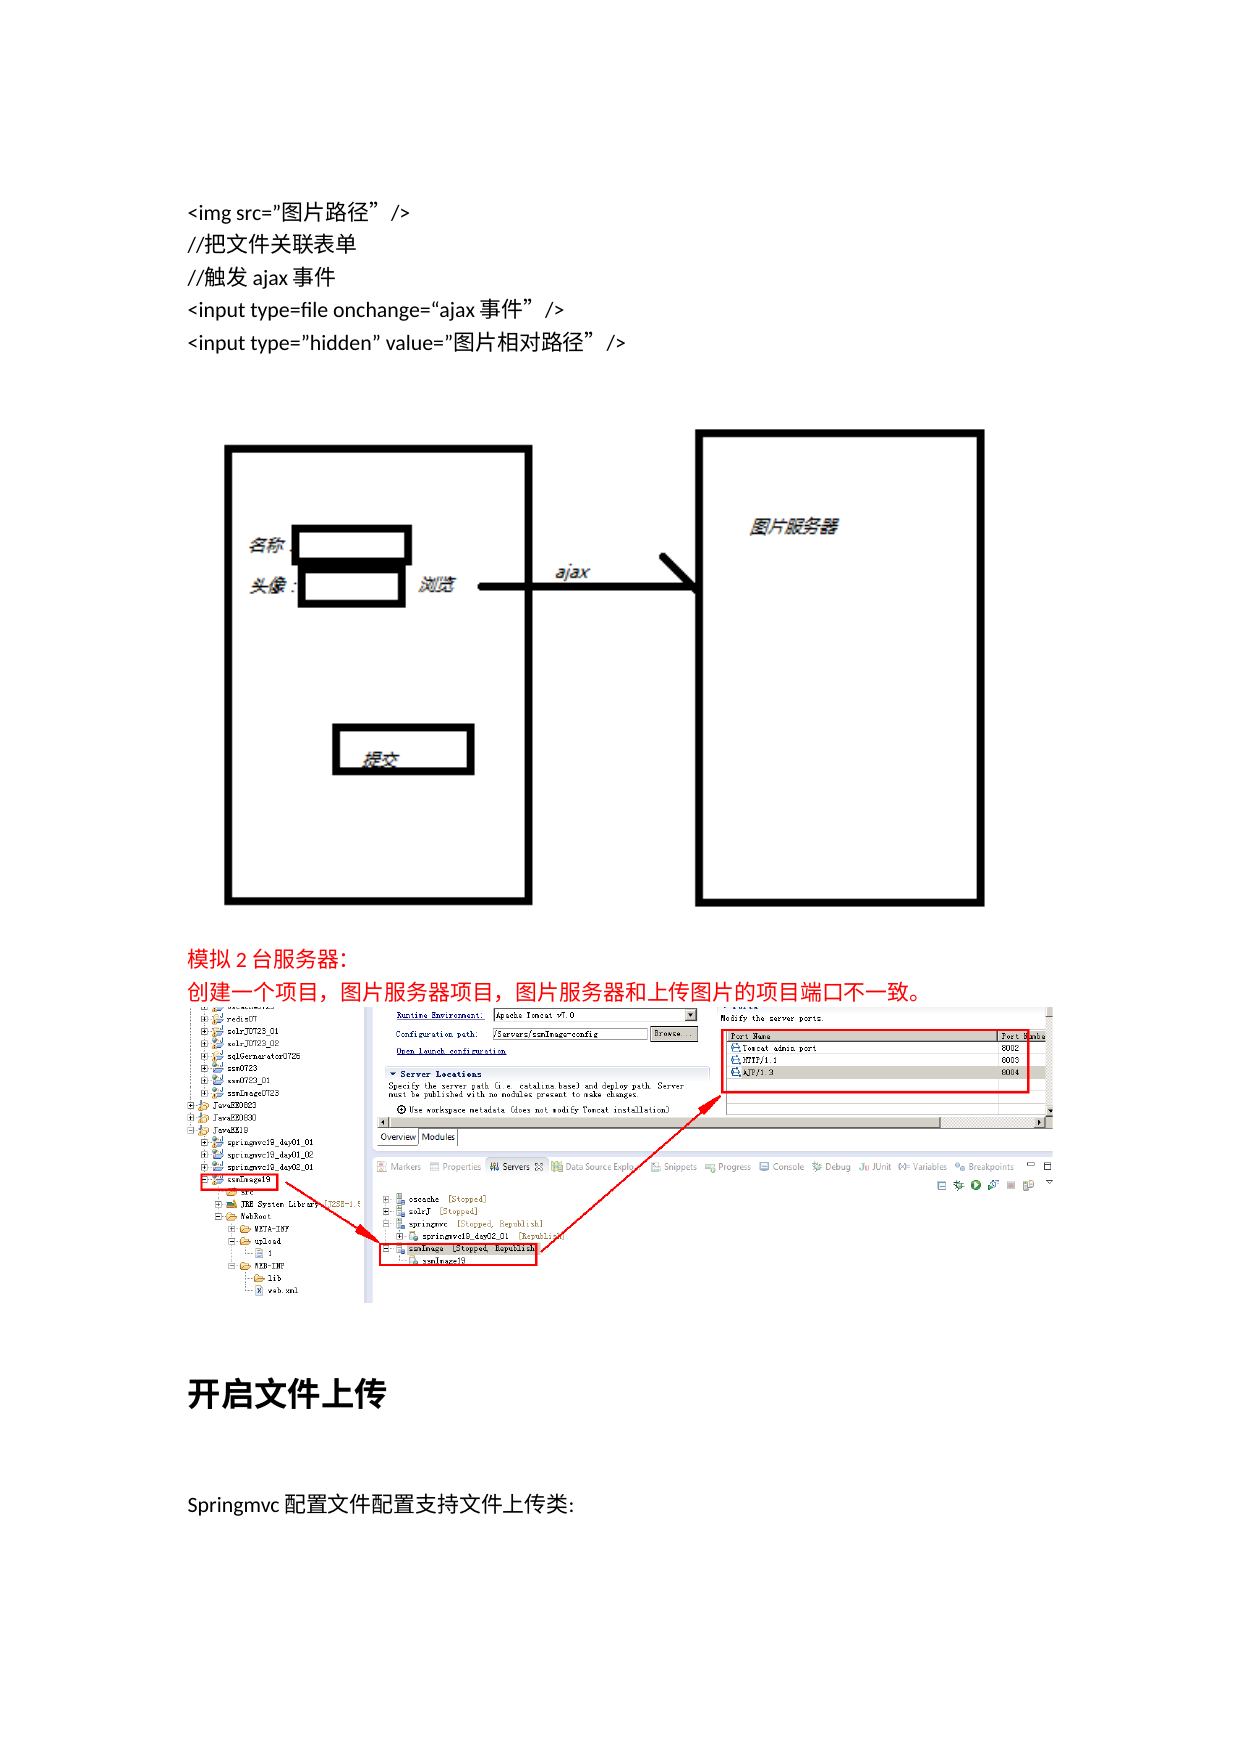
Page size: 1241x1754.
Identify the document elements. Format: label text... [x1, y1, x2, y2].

text <img src=”图片路径”/> [187, 194, 1053, 227]
text <input type=”hidden” value=”图片相对路径”/> [187, 324, 1053, 357]
text 模拟2台服务器： [187, 942, 1053, 974]
picture [187, 1007, 1053, 1303]
text <input type=file onchange=“ajax事件”/> [187, 292, 1053, 324]
picture [187, 357, 1049, 921]
text //把文件关联表单 [187, 227, 1053, 259]
text //触发ajax事件 [187, 259, 1053, 292]
subtitle 开启文件上传 [187, 1359, 1053, 1424]
text Springmvc配置文件配置支持文件上传类: [187, 1486, 1053, 1519]
text 创建一个项目，图片服务器项目，图片服务器和上传图片的项目端口不一致。 [187, 974, 1053, 1007]
